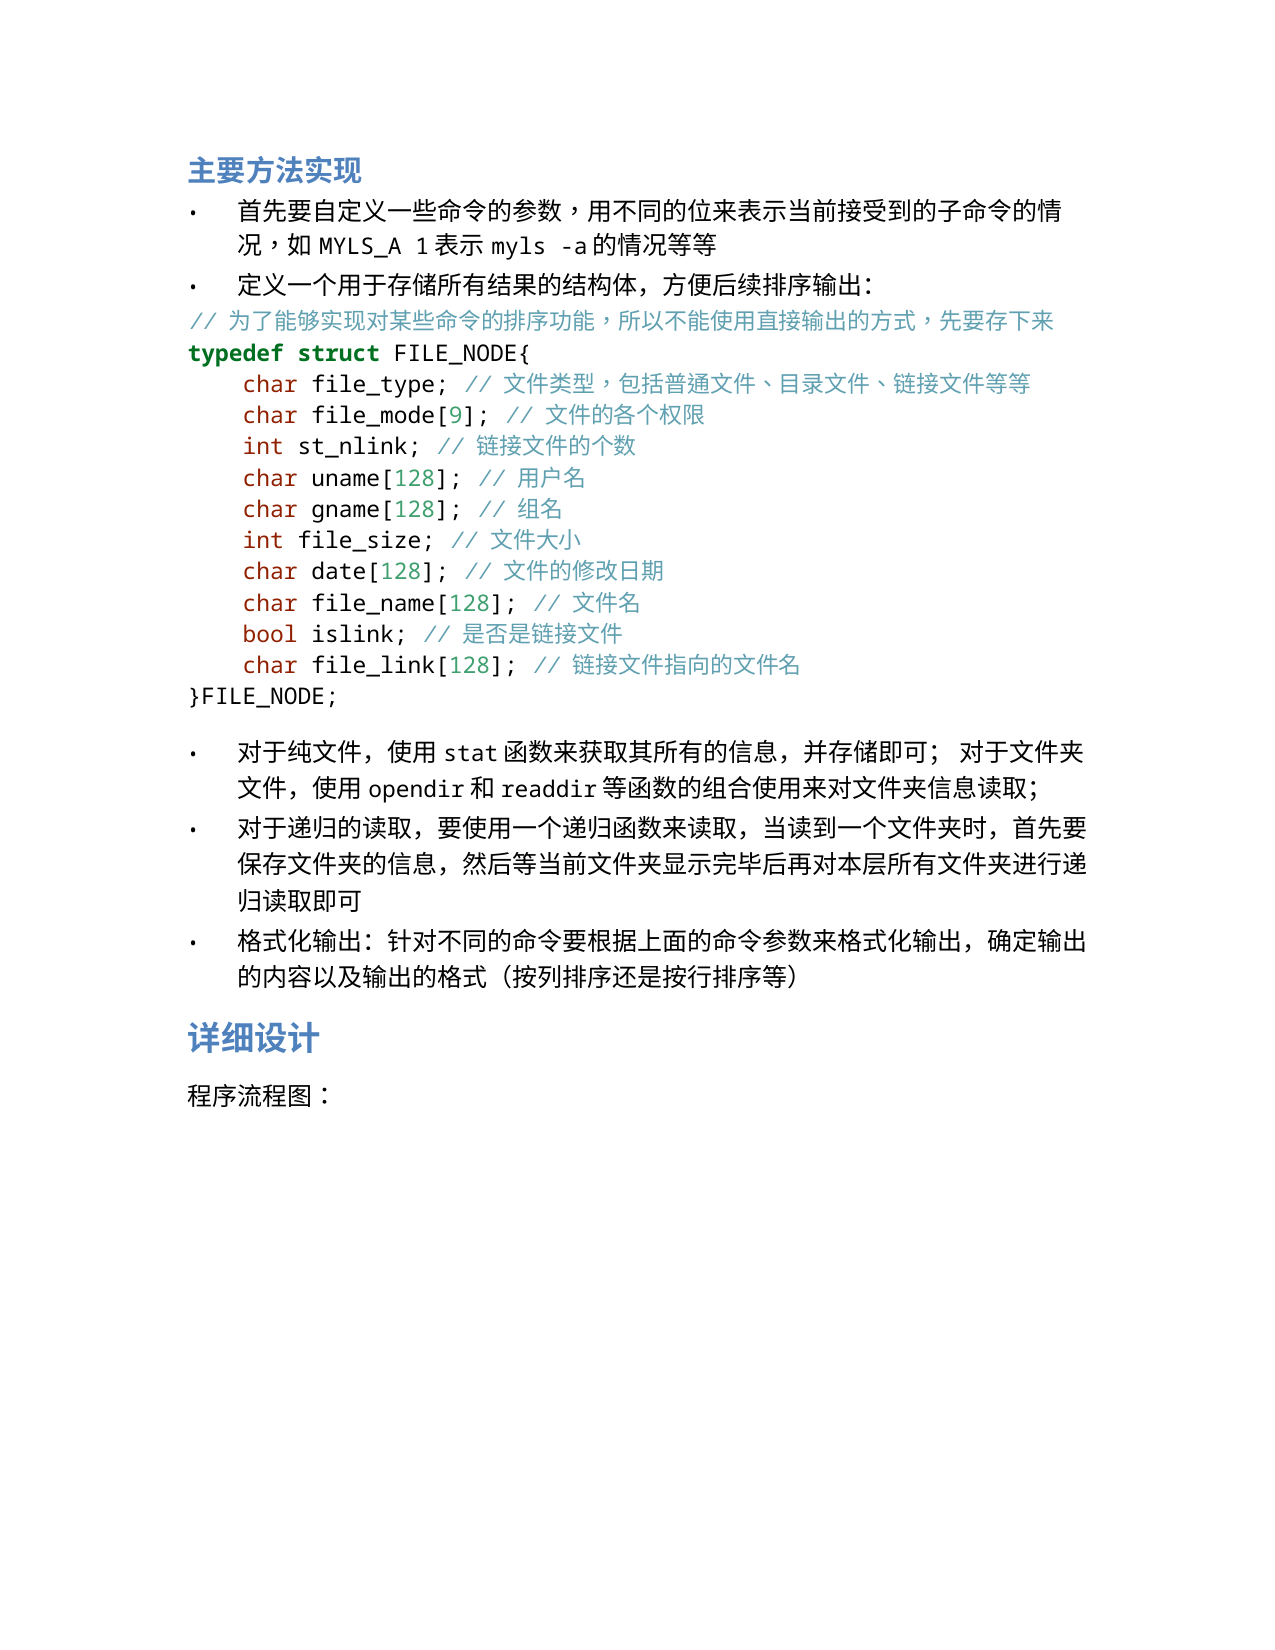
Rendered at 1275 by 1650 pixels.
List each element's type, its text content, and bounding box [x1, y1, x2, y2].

list 定义一个用于存储所有结果的结构体，方便后续排序输出： [187, 265, 1087, 302]
list 首先要自定义一些命令的参数，用不同的位来表示当前接受到的子命令的情况，如 MYLS_A 1 表示 myls -a 的情况等等 [187, 193, 1087, 262]
list 对于纯文件，使用 stat 函数来获取其所有的信息，并存储即可； 对于文件夹文件，使用 opendir 和 readdir 等函数的组合使用来对文件夹信息读取； [187, 732, 1087, 805]
list 格式化输出：针对不同的命令要根据上面的命令参数来格式化输出，确定输出的内容以及输出的格式（按列排序还是按行排序等） [187, 921, 1087, 994]
text 程序流程图： [187, 1079, 1087, 1113]
text // 为了能够实现对某些命令的排序功能，所以不能使用直接输出的方式，先要存下来 typedef struct FILE_NODE{ char file_type; // 文件类型，包括普通文件、目录文件、链接文件等等 char file_mode[9]; // 文件的各个权限 int st_nlink; // 链接文件的个数 char uname[128]; // 用户名 char gname[128]; // 组名 int file_size; // 文件大小 char date[128]; // 文件的修改日期 char file_name[128]; // 文件名 bool islink; // 是否是链接文件 char file_link[128]; // 链接文件指向的文件名 }FILE_NODE; [187, 305, 1087, 712]
subtitle 主要方法实现 [187, 150, 1087, 190]
list 对于递归的读取，要使用一个递归函数来读取，当读到一个文件夹时，首先要保存文件夹的信息，然后等当前文件夹显示完毕后再对本层所有文件夹进行递归读取即可 [187, 809, 1087, 917]
subtitle 详细设计 [187, 1014, 1087, 1060]
